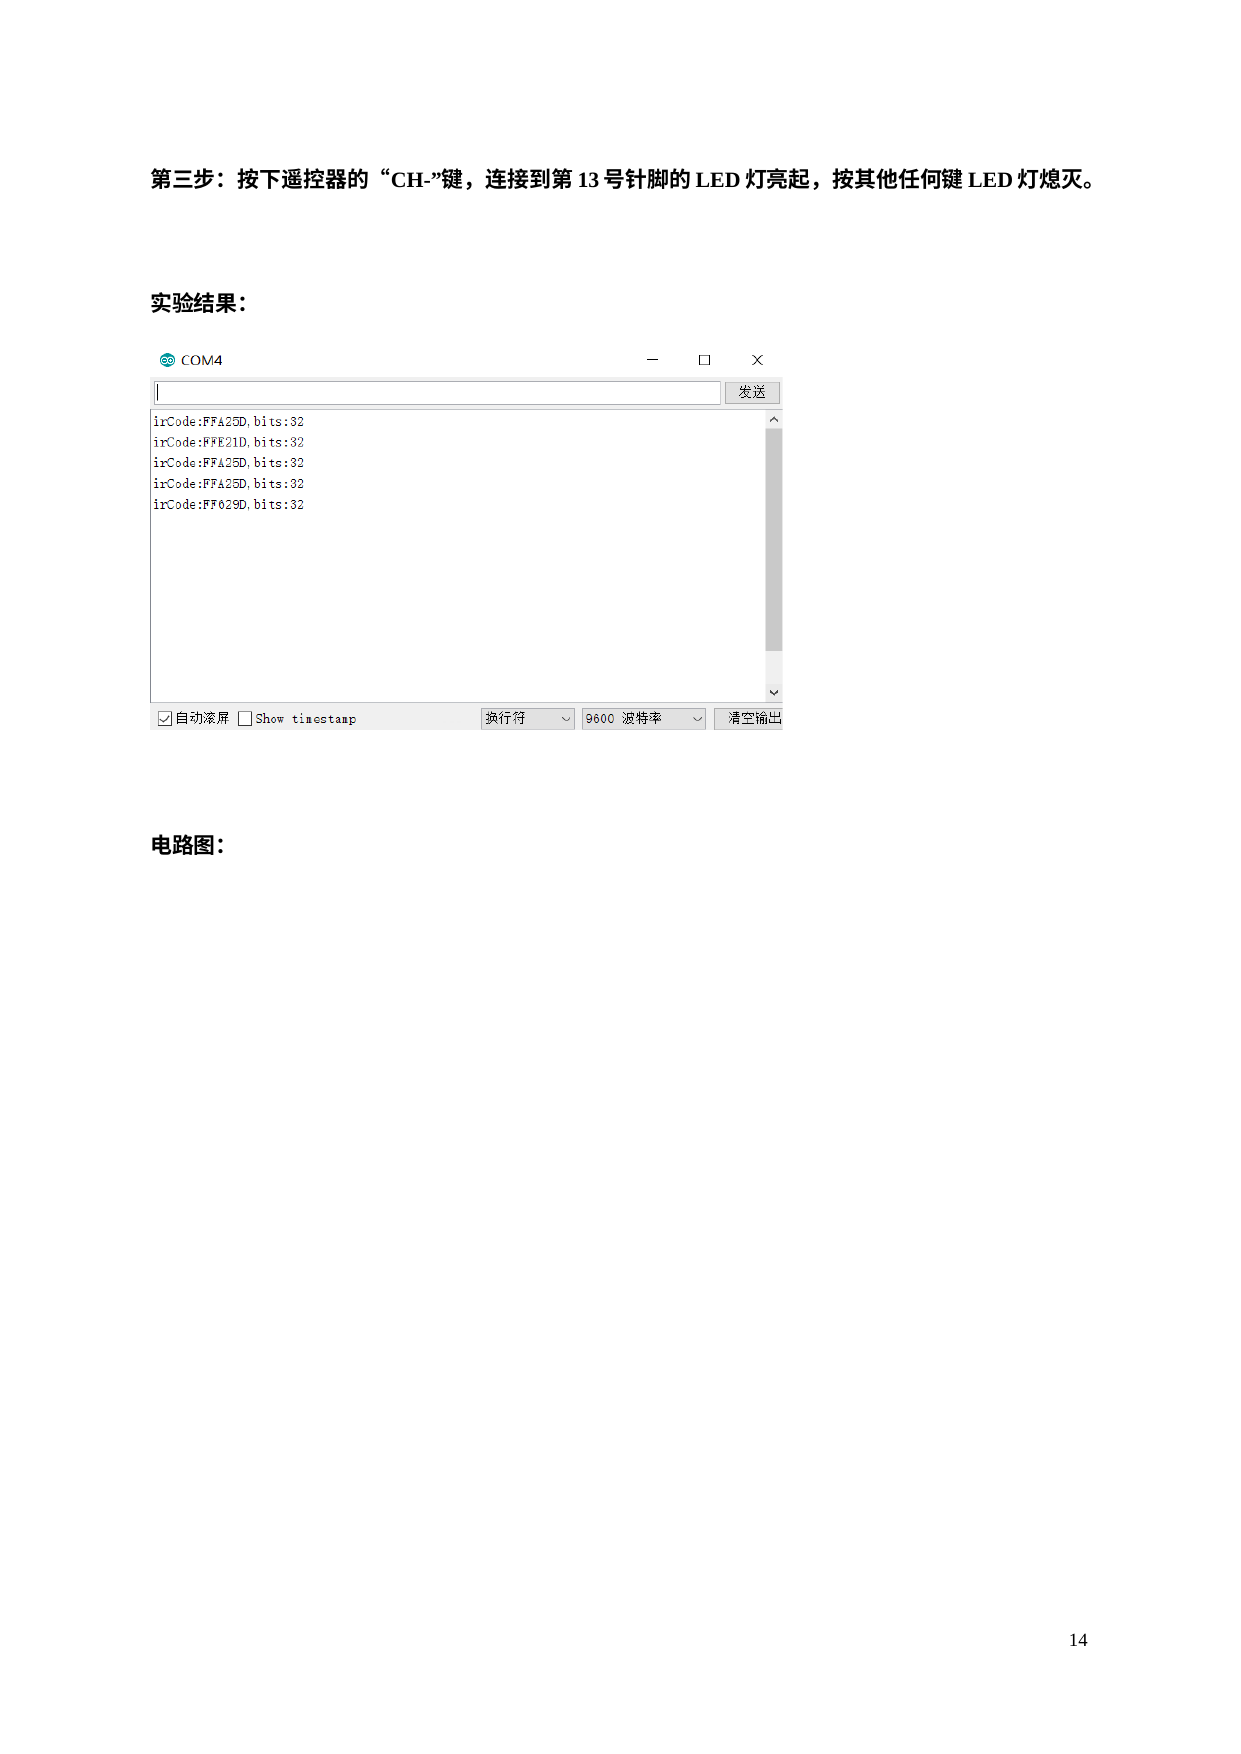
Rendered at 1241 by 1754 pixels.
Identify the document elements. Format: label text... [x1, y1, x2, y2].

text 电路图： [150, 828, 1088, 860]
text 第三步：按下遥控器的“CH-”键，连接到第13号针脚的LED灯亮起，按其他任何键LED灯熄灭。 [150, 162, 1088, 194]
text 实验结果： [150, 285, 1088, 318]
picture [150, 347, 783, 730]
